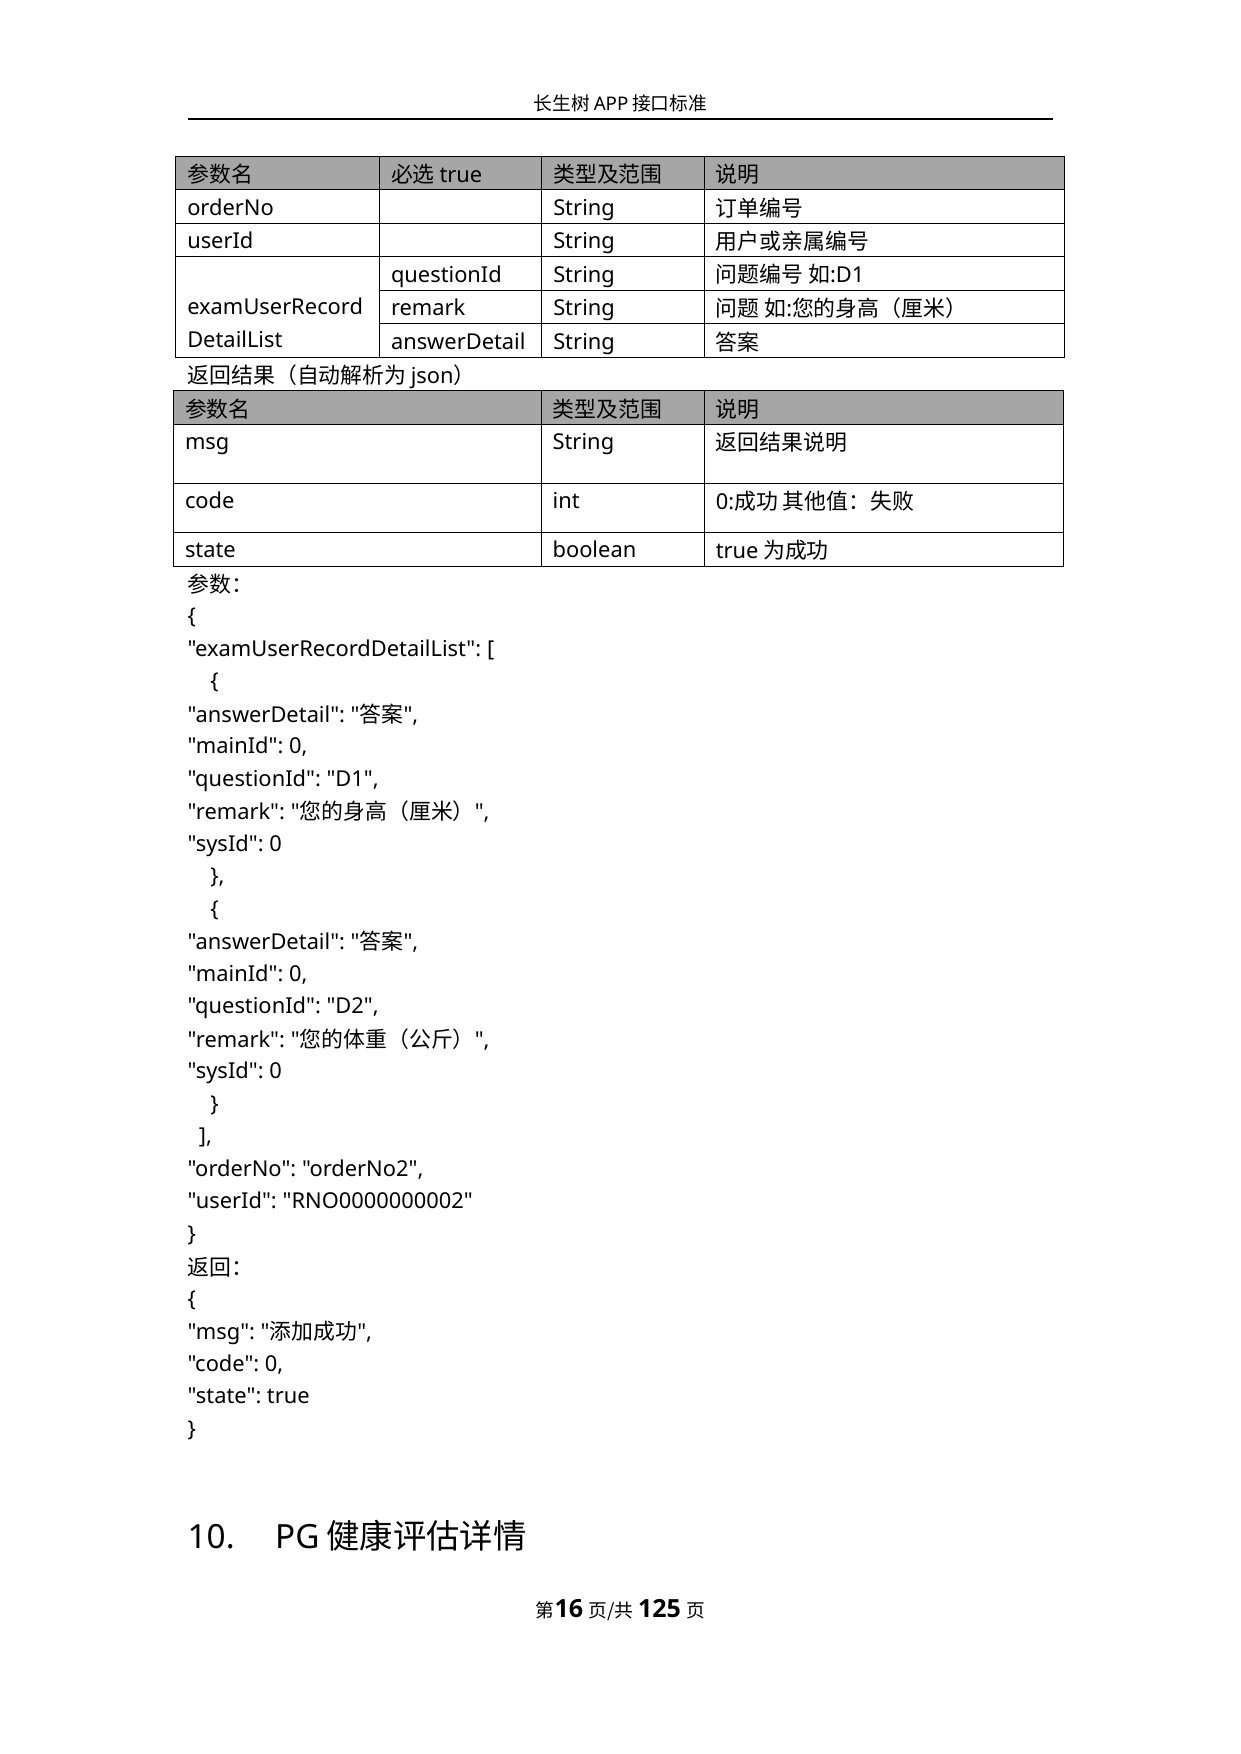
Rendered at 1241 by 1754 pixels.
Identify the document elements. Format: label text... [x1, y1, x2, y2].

text { [187, 1282, 1053, 1314]
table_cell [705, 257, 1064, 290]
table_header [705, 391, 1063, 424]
text "mainId": 0, [187, 957, 1053, 989]
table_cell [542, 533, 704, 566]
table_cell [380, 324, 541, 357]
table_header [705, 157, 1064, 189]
text 参数： [187, 567, 1053, 599]
text "sysId": 0 [187, 827, 1053, 859]
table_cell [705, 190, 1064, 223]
text "answerDetail": "答案", [187, 697, 1053, 729]
text "orderNo": "orderNo2", [187, 1152, 1053, 1184]
text "mainId": 0, [187, 729, 1053, 762]
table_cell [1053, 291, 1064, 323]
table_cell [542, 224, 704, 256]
text "state": true [187, 1379, 1053, 1412]
text "remark": "您的身高（厘米）", [187, 794, 1053, 827]
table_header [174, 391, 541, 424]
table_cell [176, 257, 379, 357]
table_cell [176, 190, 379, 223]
text } [187, 1412, 1053, 1444]
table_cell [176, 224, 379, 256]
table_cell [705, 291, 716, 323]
text 返回： [187, 1249, 1053, 1282]
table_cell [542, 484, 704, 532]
text ], [187, 1119, 1053, 1152]
text "userId": "RNO0000000002" [187, 1184, 1053, 1217]
text "questionId": "D2", [187, 989, 1053, 1022]
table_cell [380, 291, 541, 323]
text "code": 0, [187, 1347, 1053, 1379]
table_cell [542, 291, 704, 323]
text "sysId": 0 [187, 1054, 1053, 1087]
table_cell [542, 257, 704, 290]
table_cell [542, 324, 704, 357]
text "examUserRecordDetailList": [ [187, 632, 1053, 664]
text } [187, 1087, 1053, 1119]
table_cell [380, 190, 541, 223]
text { [187, 664, 1053, 697]
text 返回结果（自动解析为json） [187, 358, 1053, 390]
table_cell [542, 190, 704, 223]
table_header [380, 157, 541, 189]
text }, [187, 859, 1053, 892]
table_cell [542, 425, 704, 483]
text "answerDetail": "答案", [187, 924, 1053, 957]
text { [187, 892, 1053, 924]
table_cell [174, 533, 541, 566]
text { [187, 599, 1053, 632]
text "remark": "您的体重（公斤）", [187, 1022, 1053, 1054]
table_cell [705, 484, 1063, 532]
text } [187, 1217, 1053, 1249]
text "questionId": "D1", [187, 762, 1053, 794]
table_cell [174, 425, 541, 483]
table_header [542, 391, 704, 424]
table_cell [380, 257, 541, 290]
subtitle PG健康评估详情 [187, 1502, 1053, 1567]
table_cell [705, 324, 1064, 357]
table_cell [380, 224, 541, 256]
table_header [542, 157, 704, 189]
text "msg": "添加成功", [187, 1314, 1053, 1347]
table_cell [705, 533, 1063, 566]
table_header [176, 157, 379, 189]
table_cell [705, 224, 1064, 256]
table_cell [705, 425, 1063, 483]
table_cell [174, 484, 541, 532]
